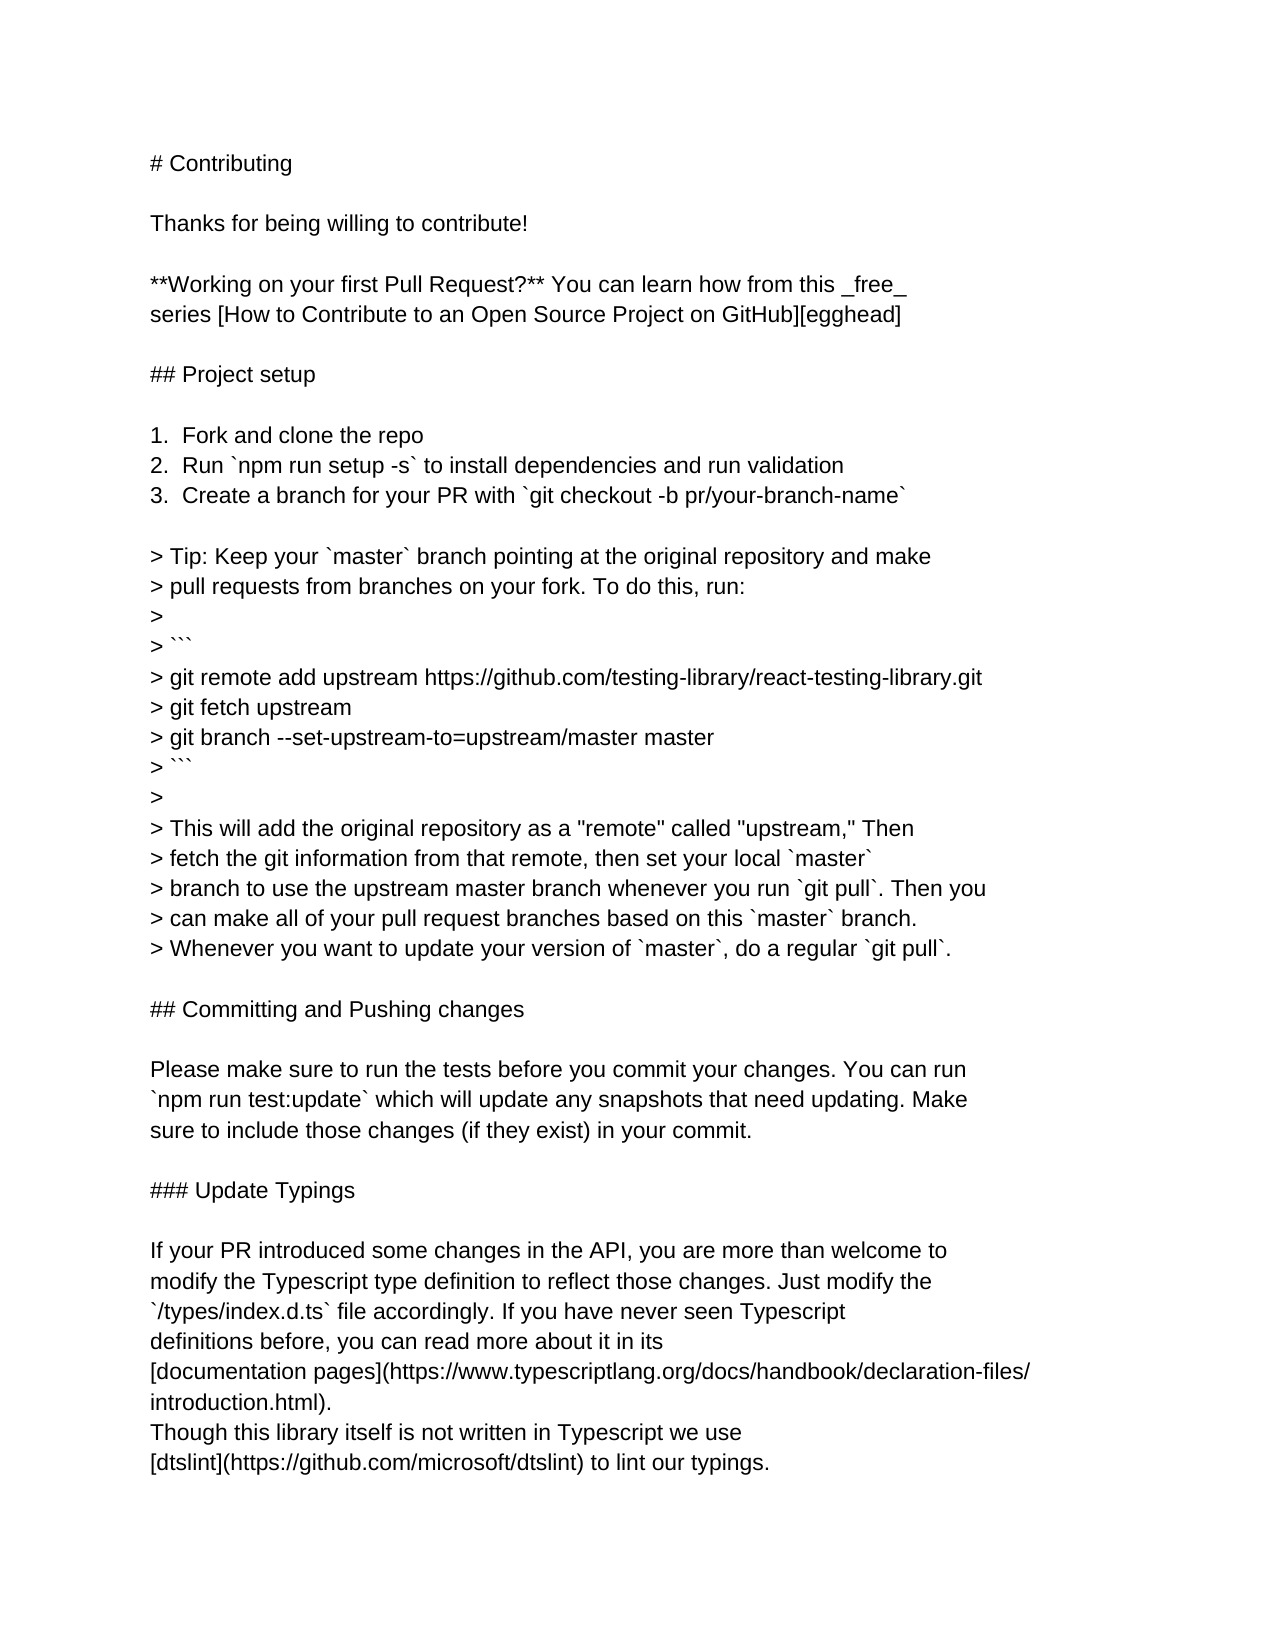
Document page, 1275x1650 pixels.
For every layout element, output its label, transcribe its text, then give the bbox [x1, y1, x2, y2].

text `npm run test:update` which will update any snapshots that need updating. Make [150, 1086, 1125, 1113]
text > Whenever you want to update your version of `master`, do a regular `git pull`. [150, 935, 1125, 962]
text > git branch --set-upstream-to=upstream/master master [150, 724, 1125, 750]
text [documentation pages](https://www.typescriptlang.org/docs/handbook/declaration-files/introduction.html). [150, 1358, 1125, 1415]
text # Contributing [150, 150, 1125, 176]
text If your PR introduced some changes in the API, you are more than welcome to [150, 1237, 1125, 1264]
text > can make all of your pull request branches based on this `master` branch. [150, 905, 1125, 932]
text > [150, 603, 1125, 629]
text 1. Fork and clone the repo [150, 422, 1125, 448]
text > pull requests from branches on your fork. To do this, run: [150, 573, 1125, 599]
text ## Committing and Pushing changes [150, 996, 1125, 1022]
text > branch to use the upstream master branch whenever you run `git pull`. Then you [150, 875, 1125, 901]
text > Tip: Keep your `master` branch pointing at the original repository and make [150, 543, 1125, 569]
text definitions before, you can read more about it in its [150, 1328, 1125, 1354]
text ### Update Typings [150, 1177, 1125, 1203]
text ## Project setup [150, 361, 1125, 388]
text **Working on your first Pull Request?** You can learn how from this _free_ [150, 271, 1125, 297]
text > ``` [150, 633, 1125, 660]
text Though this library itself is not written in Typescript we use [150, 1419, 1125, 1445]
text > This will add the original repository as a "remote" called "upstream," Then [150, 814, 1125, 841]
text `/types/index.d.ts` file accordingly. If you have never seen Typescript [150, 1298, 1125, 1324]
text [dtslint](https://github.com/microsoft/dtslint) to lint our typings. [150, 1449, 1125, 1475]
text series [How to Contribute to an Open Source Project on GitHub][egghead] [150, 301, 1125, 327]
text > git fetch upstream [150, 694, 1125, 720]
text Thanks for being willing to contribute! [150, 210, 1125, 237]
text > [150, 784, 1125, 811]
text sure to include those changes (if they exist) in your commit. [150, 1117, 1125, 1143]
text 2. Run `npm run setup -s` to install dependencies and run validation [150, 452, 1125, 478]
text 3. Create a branch for your PR with `git checkout -b pr/your-branch-name` [150, 482, 1125, 509]
text > git remote add upstream https://github.com/testing-library/react-testing-library.git [150, 663, 1125, 690]
text > ``` [150, 754, 1125, 781]
text modify the Typescript type definition to reflect those changes. Just modify the [150, 1268, 1125, 1294]
text Please make sure to run the tests before you commit your changes. You can run [150, 1056, 1125, 1083]
text > fetch the git information from that remote, then set your local `master` [150, 845, 1125, 871]
